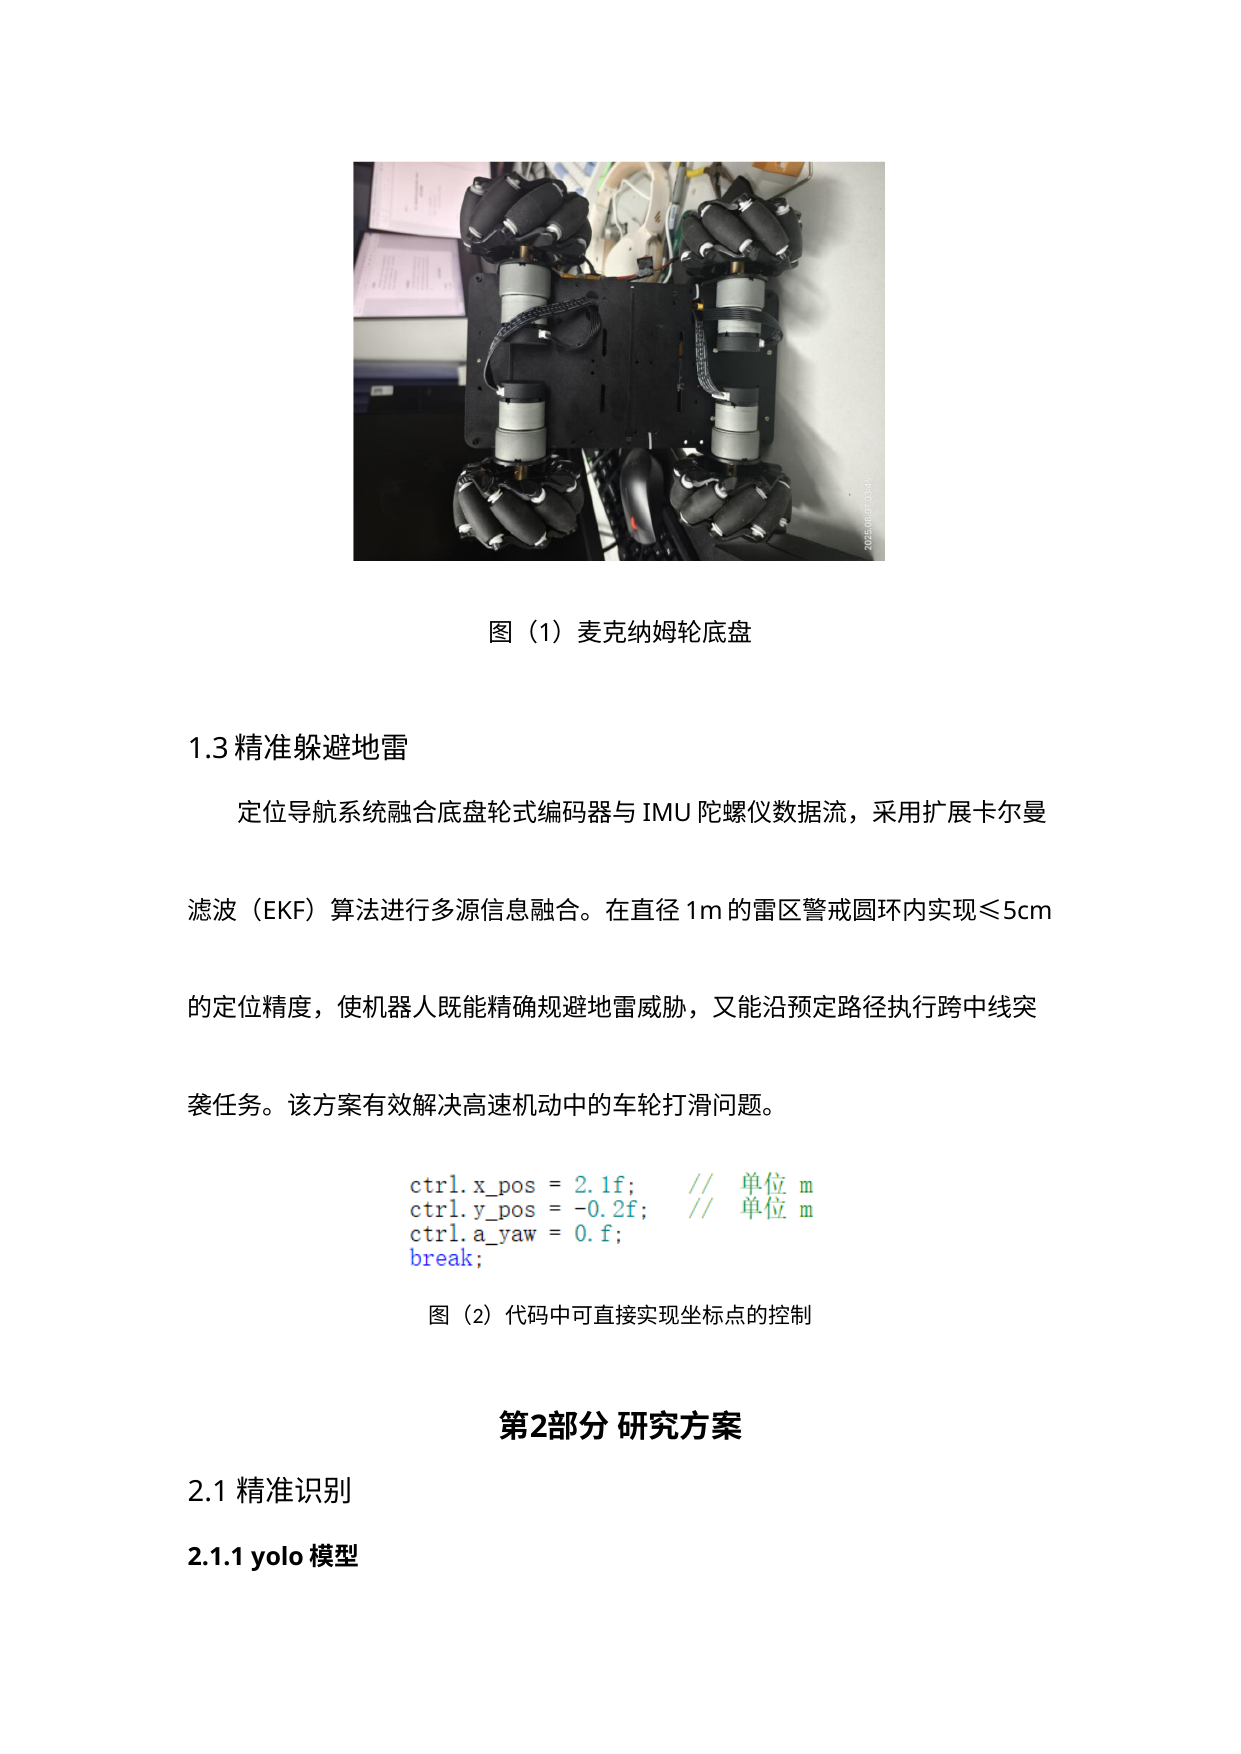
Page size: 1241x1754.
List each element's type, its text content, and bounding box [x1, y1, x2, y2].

list 图（1）麦克纳姆轮底盘 [187, 598, 1053, 663]
list 2.1.1 yolo模型 [187, 1522, 1053, 1587]
list 2.1 精准识别 [187, 1457, 1053, 1522]
list 1.3精准躲避地雷 [187, 713, 1053, 778]
list 图（2）代码中可直接实现坐标点的控制 [187, 1297, 1053, 1330]
picture [383, 1154, 857, 1276]
list 定位导航系统融合底盘轮式编码器与IMU陀螺仪数据流，采用扩展卡尔曼滤波（EKF）算法进行多源信息融合。在直径1m的雷区警戒圆环内实现≤5cm的定位精度，使机器人既能精确规避地雷威胁，又能沿预定路径执行跨中线突袭任务。该方案有效解决高速机动中的车轮打滑问题。 [187, 778, 1053, 1136]
list 研究方案 [187, 1392, 1053, 1457]
picture [354, 162, 884, 561]
